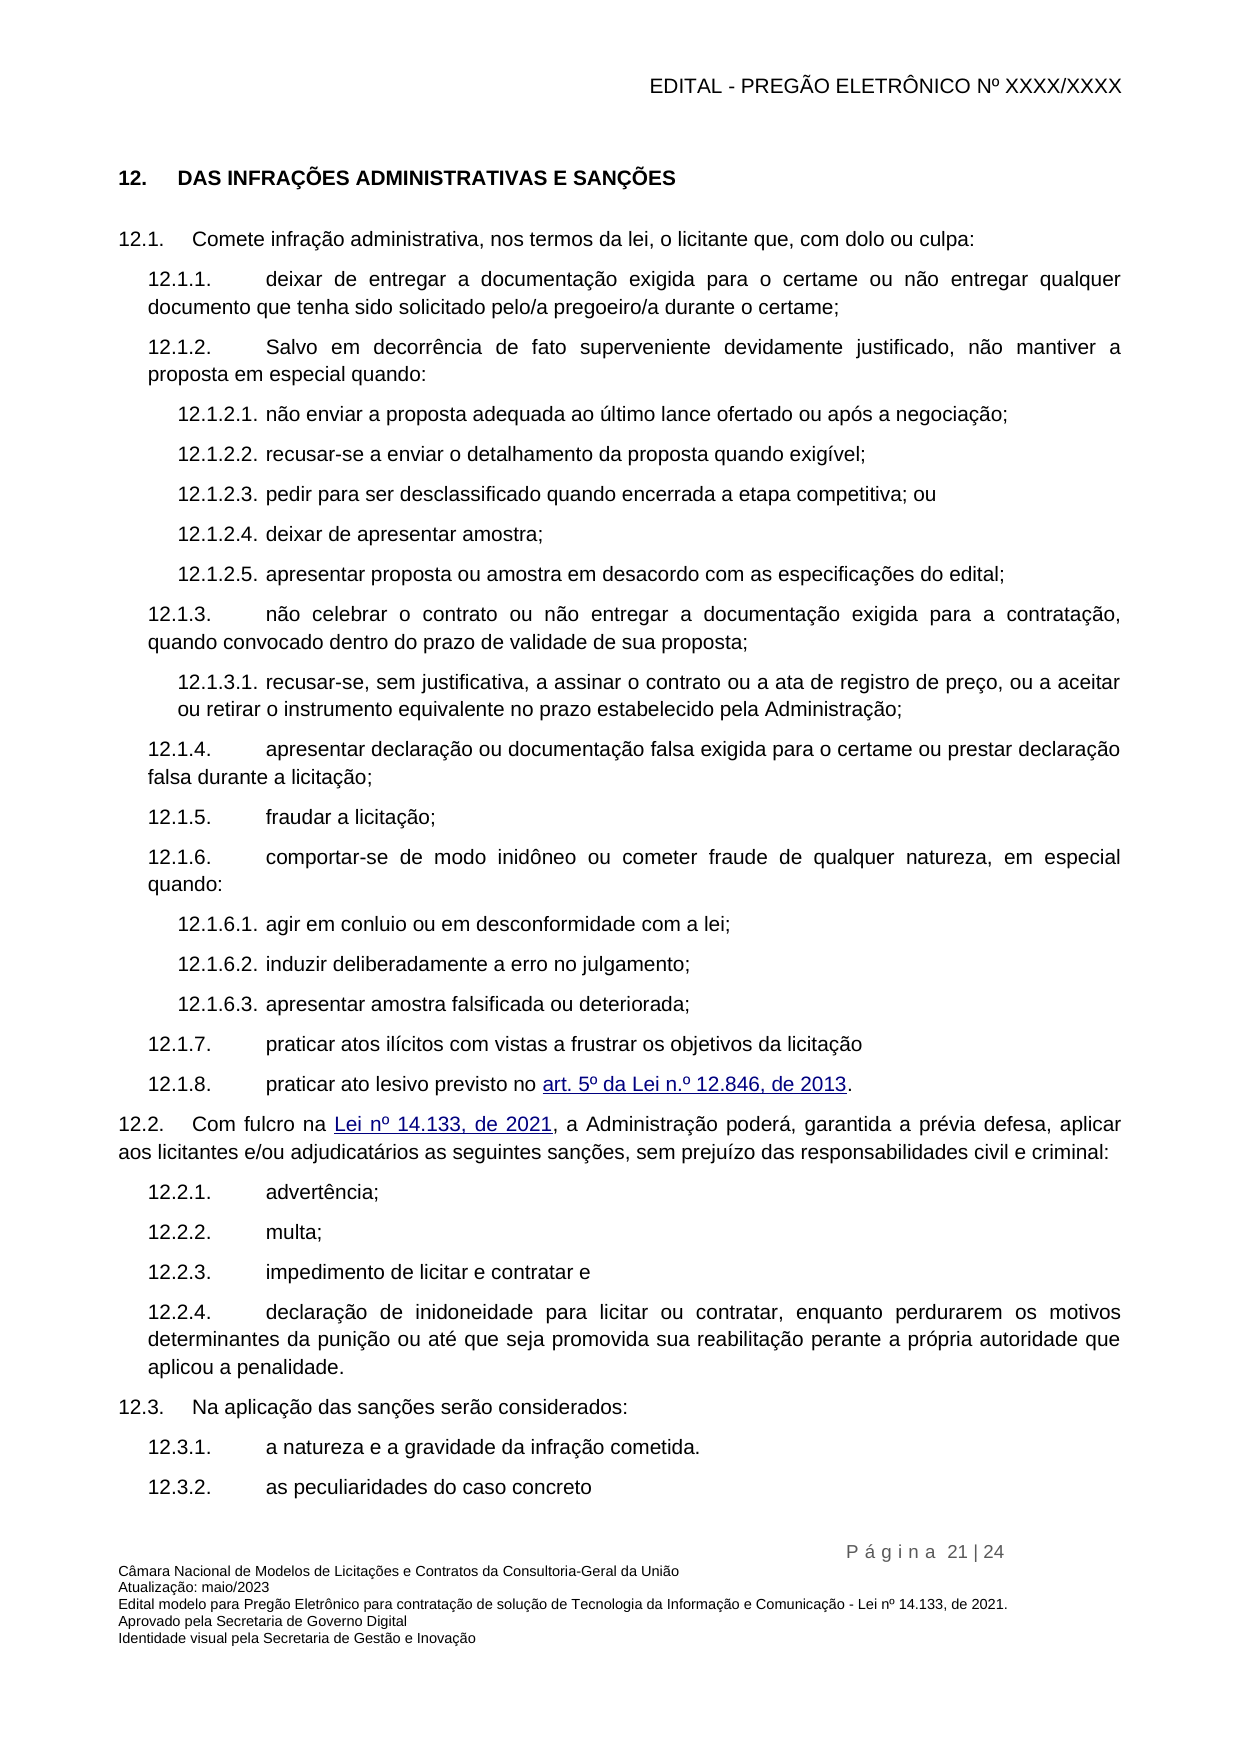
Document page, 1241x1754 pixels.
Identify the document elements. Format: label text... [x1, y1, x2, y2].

text Comete infração administrativa, nos termos da lei, o licitante que, com dolo ou culpa: [118, 227, 1122, 251]
text a natureza e a gravidade da infração cometida. [148, 1434, 1122, 1458]
text apresentar declaração ou documentação falsa exigida para o certame ou prestar declaração falsa durante a licitação; [148, 737, 1122, 788]
text apresentar amostra falsificada ou deteriorada; [177, 992, 1122, 1016]
text Com fulcro na Lei nº 14.133, de 2021, a Administração poderá, garantida a prévia defesa, aplicar aos licitantes e/ou adjudicatários as seguintes sanções, sem prejuízo das responsabilidades civil e criminal: [118, 1112, 1122, 1163]
text induzir deliberadamente a erro no julgamento; [177, 952, 1122, 976]
text agir em conluio ou em desconformidade com a lei; [177, 912, 1122, 936]
text praticar ato lesivo previsto no art. 5º da Lei n.º 12.846, de 2013. [148, 1072, 1122, 1096]
text comportar-se de modo inidôneo ou cometer fraude de qualquer natureza, em especial quando: [148, 844, 1122, 896]
text fraudar a licitação; [148, 804, 1122, 828]
text impedimento de licitar e contratar e [148, 1259, 1122, 1283]
text apresentar proposta ou amostra em desacordo com as especificações do edital; [177, 562, 1122, 586]
text DAS INFRAÇÕES ADMINISTRATIVAS E SANÇÕES [118, 166, 1122, 190]
text deixar de apresentar amostra; [177, 522, 1122, 546]
text advertência; [148, 1179, 1122, 1203]
text não enviar a proposta adequada ao último lance ofertado ou após a negociação; [177, 402, 1122, 426]
text recusar-se, sem justificativa, a assinar o contrato ou a ata de registro de preço, ou a aceitar ou retirar o instrumento equivalente no prazo estabelecido pela Administração; [177, 669, 1122, 721]
text Salvo em decorrência de fato superveniente devidamente justificado, não mantiver a proposta em especial quando: [148, 334, 1122, 386]
text multa; [148, 1219, 1122, 1243]
text não celebrar o contrato ou não entregar a documentação exigida para a contratação, quando convocado dentro do prazo de validade de sua proposta; [148, 602, 1122, 653]
text Na aplicação das sanções serão considerados: [118, 1394, 1122, 1418]
text deixar de entregar a documentação exigida para o certame ou não entregar qualquer documento que tenha sido solicitado pelo/a pregoeiro/a durante o certame; [148, 267, 1122, 318]
text declaração de inidoneidade para licitar ou contratar, enquanto perdurarem os motivos determinantes da punição ou até que seja promovida sua reabilitação perante a própria autoridade que aplicou a penalidade. [148, 1299, 1122, 1378]
text recusar-se a enviar o detalhamento da proposta quando exigível; [177, 442, 1122, 466]
text as peculiaridades do caso concreto [148, 1474, 1122, 1498]
text pedir para ser desclassificado quando encerrada a etapa competitiva; ou [177, 482, 1122, 506]
text praticar atos ilícitos com vistas a frustrar os objetivos da licitação [148, 1032, 1122, 1056]
